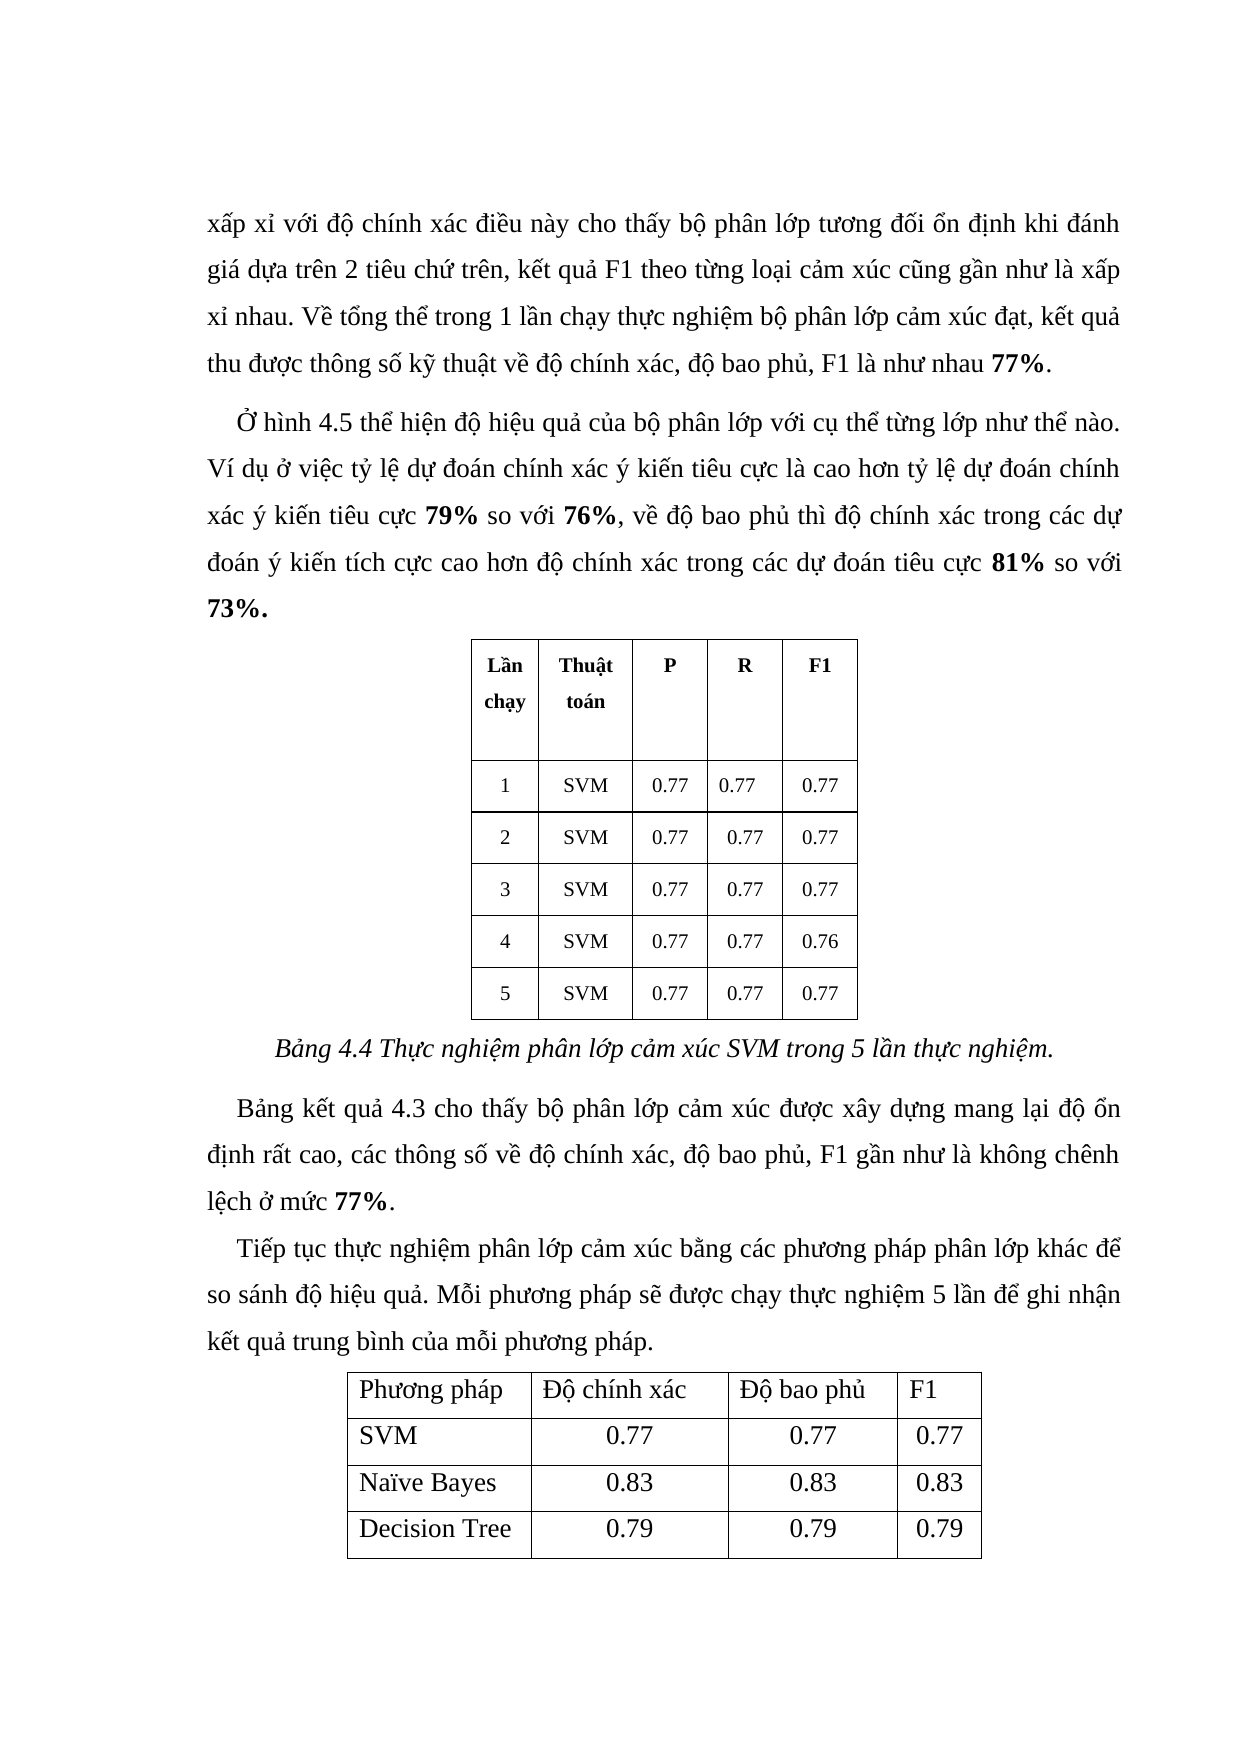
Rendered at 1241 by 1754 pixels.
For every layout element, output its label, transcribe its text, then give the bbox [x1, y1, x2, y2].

table_cell 0.77 [708, 761, 782, 811]
table_header R [708, 640, 782, 759]
table_cell 1 [472, 761, 538, 811]
table_cell 0.77 [708, 968, 782, 1019]
table_header Độ chính xác [532, 1373, 728, 1418]
table_cell 0.77 [708, 813, 782, 863]
text Ở hình 4.5 thể hiện độ hiệu quả của bộ phân lớp với cụ thể từng lớp như thể nào. Ví dụ ở việc tỷ lệ dự đoán chính xác ý kiến tiêu cực là cao hơn tỷ lệ dự đoán chính xác ý kiến tiêu cực 79% so với 76%, về độ bao phủ thì độ chính xác trong các dự đoán ý kiến tích cực cao hơn độ chính xác trong các dự đoán tiêu cực 81% so với 73%. [207, 406, 1122, 624]
table_cell 0.83 [729, 1466, 897, 1511]
text Bảng 4.4 Thực nghiệm phân lớp cảm xúc SVM trong 5 lần thực nghiệm. [207, 1032, 1122, 1064]
table_cell 0.79 [532, 1512, 728, 1557]
table_cell 0.77 [633, 813, 707, 863]
table_cell 0.77 [708, 916, 782, 967]
table_cell 0.77 [633, 864, 707, 915]
table_cell 2 [472, 813, 538, 863]
table_cell 0.77 [898, 1419, 981, 1464]
table_header Phương pháp [348, 1373, 531, 1418]
table_cell Decision Tree [348, 1512, 531, 1557]
table_cell SVM [539, 761, 632, 811]
table_cell 0.77 [783, 813, 857, 863]
table_cell 0.77 [729, 1419, 897, 1464]
table_cell 0.77 [633, 761, 707, 811]
text Tiếp tục thực nghiệm phân lớp cảm xúc bằng các phương pháp phân lớp khác để so sánh độ hiệu quả. Mỗi phương pháp sẽ được chạy thực nghiệm 5 lần để ghi nhận kết quả trung bình của mỗi phương pháp. [207, 1232, 1122, 1356]
table_cell 5 [472, 968, 538, 1019]
table_cell 0.83 [898, 1466, 981, 1511]
table_header Thuật toán [539, 640, 632, 759]
table_cell 0.77 [783, 864, 857, 915]
table_cell 0.79 [898, 1512, 981, 1557]
table_header F1 [783, 640, 857, 759]
table_cell 4 [472, 916, 538, 967]
table_cell SVM [348, 1419, 531, 1464]
table_cell SVM [539, 968, 632, 1019]
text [207, 207, 1122, 378]
table_cell SVM [539, 813, 632, 863]
table_header P [633, 640, 707, 759]
table_cell 0.79 [729, 1512, 897, 1557]
table_cell 0.77 [708, 864, 782, 915]
table_cell 0.77 [783, 968, 857, 1019]
table_cell 0.77 [532, 1419, 728, 1464]
text Bảng kết quả 4.3 cho thấy bộ phân lớp cảm xúc được xây dựng mang lại độ ổn định rất cao, các thông số về độ chính xác, độ bao phủ, F1 gần như là không chênh lệch ở mức 77%. [207, 1092, 1122, 1216]
table_cell 0.77 [633, 916, 707, 967]
table_cell 0.76 [783, 916, 857, 967]
table_cell 0.77 [783, 761, 857, 811]
table_cell 3 [472, 864, 538, 915]
table_header Lần chạy [472, 640, 538, 759]
table_cell Naïve Bayes [348, 1466, 531, 1511]
table_cell 0.83 [532, 1466, 728, 1511]
table_cell SVM [539, 916, 632, 967]
table_header F1 [898, 1373, 981, 1418]
table_cell SVM [539, 864, 632, 915]
table_cell 0.77 [633, 968, 707, 1019]
table_header Độ bao phủ [729, 1373, 897, 1418]
